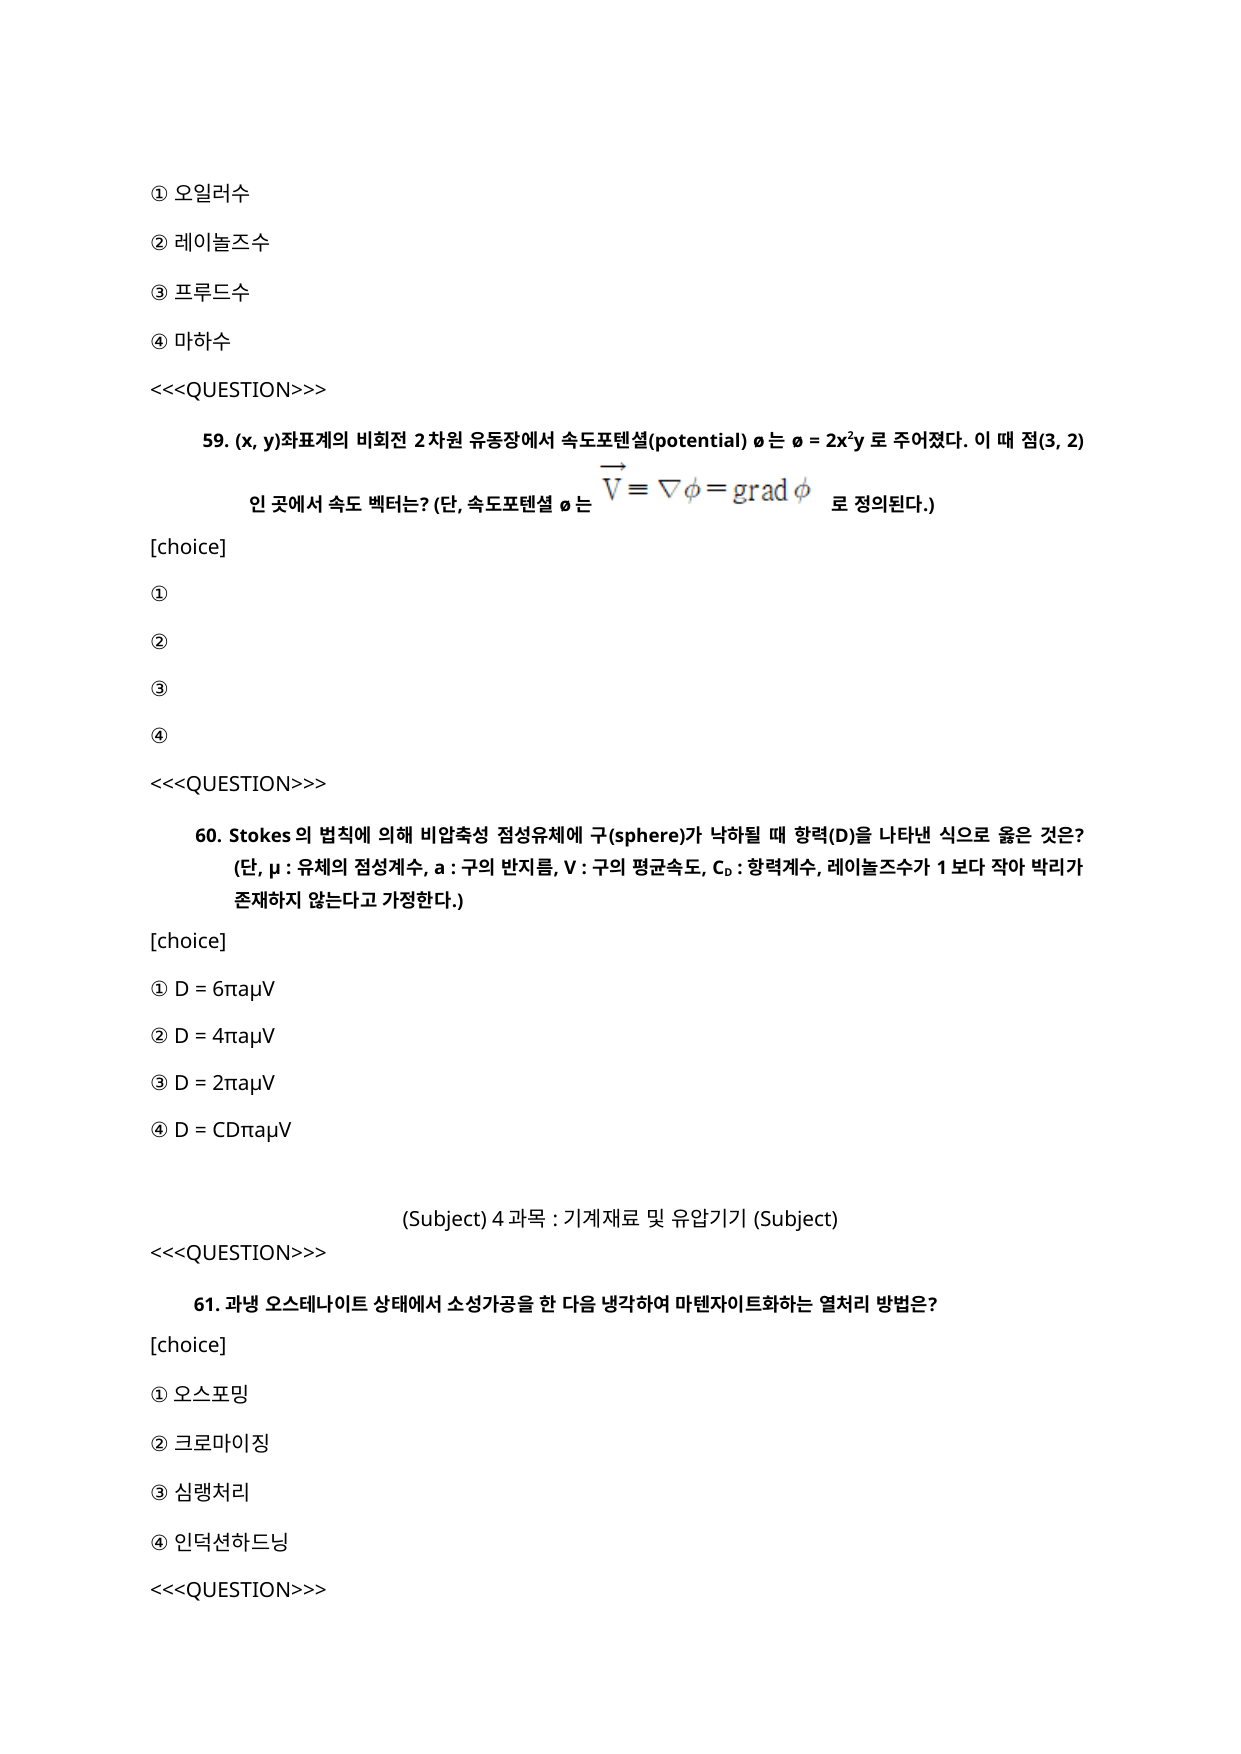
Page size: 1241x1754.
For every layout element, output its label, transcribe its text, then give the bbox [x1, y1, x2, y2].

text <<<QUESTION>>> [150, 1238, 1090, 1267]
text <<<QUESTION>>> [150, 375, 1090, 403]
text ④ 마하수 [150, 325, 1090, 356]
picture [596, 458, 822, 512]
text ① [150, 579, 1090, 608]
text ④ [150, 721, 1090, 750]
text [choice] [150, 926, 1090, 955]
text 61. 과냉 오스테나이트 상태에서 소성가공을 한 다음 냉각하여 마텐자이트화하는 열처리 방법은? [193, 1289, 1084, 1317]
text ④ D = CDπaμV [150, 1116, 1090, 1144]
text ③ 심랭처리 [150, 1477, 1090, 1507]
text ③ [150, 674, 1090, 703]
text 60. Stokes의 법칙에 의해 비압축성 점성유체에 구(sphere)가 낙하될 때 항력(D)을 나타낸 식으로 옳은 것은? (단, μ : 유체의 점성계수, a : 구의 반지름, V : 구의 평균속도, CD : 항력계수, 레이놀즈수가 1보다 작아 박리가 존재하지 않는다고 가정한다.) [195, 820, 1084, 913]
text ①오스포밍 [150, 1378, 1090, 1408]
text <<<QUESTION>>> [150, 769, 1090, 797]
text 59. (x, y)좌표계의 비회전 2차원 유동장에서 속도포텐셜(potential) ø는 ø = 2x2y 로 주어졌다. 이 때 점(3, 2)인 곳에서 속도 벡터는? (단, 속도포텐셜 ø는 로 정의된다.) [202, 426, 1084, 518]
text ③ 프루드수 [150, 276, 1090, 306]
text (Subject) 4과목 : 기계재료 및 유압기기 (Subject) [150, 1202, 1090, 1232]
text ④ 인덕션하드닝 [150, 1526, 1090, 1556]
text ② 크로마이징 [150, 1427, 1090, 1457]
text ③ D = 2πaμV [150, 1068, 1090, 1097]
text [choice] [150, 1331, 1090, 1359]
text ① D = 6πaμV [150, 974, 1090, 1002]
text <<<QUESTION>>> [150, 1575, 1090, 1604]
text ② [150, 627, 1090, 655]
text ② D = 4πaμV [150, 1021, 1090, 1049]
text [choice] [150, 532, 1090, 561]
text ① 오일러수 [150, 177, 1090, 207]
text ② 레이놀즈수 [150, 227, 1090, 257]
